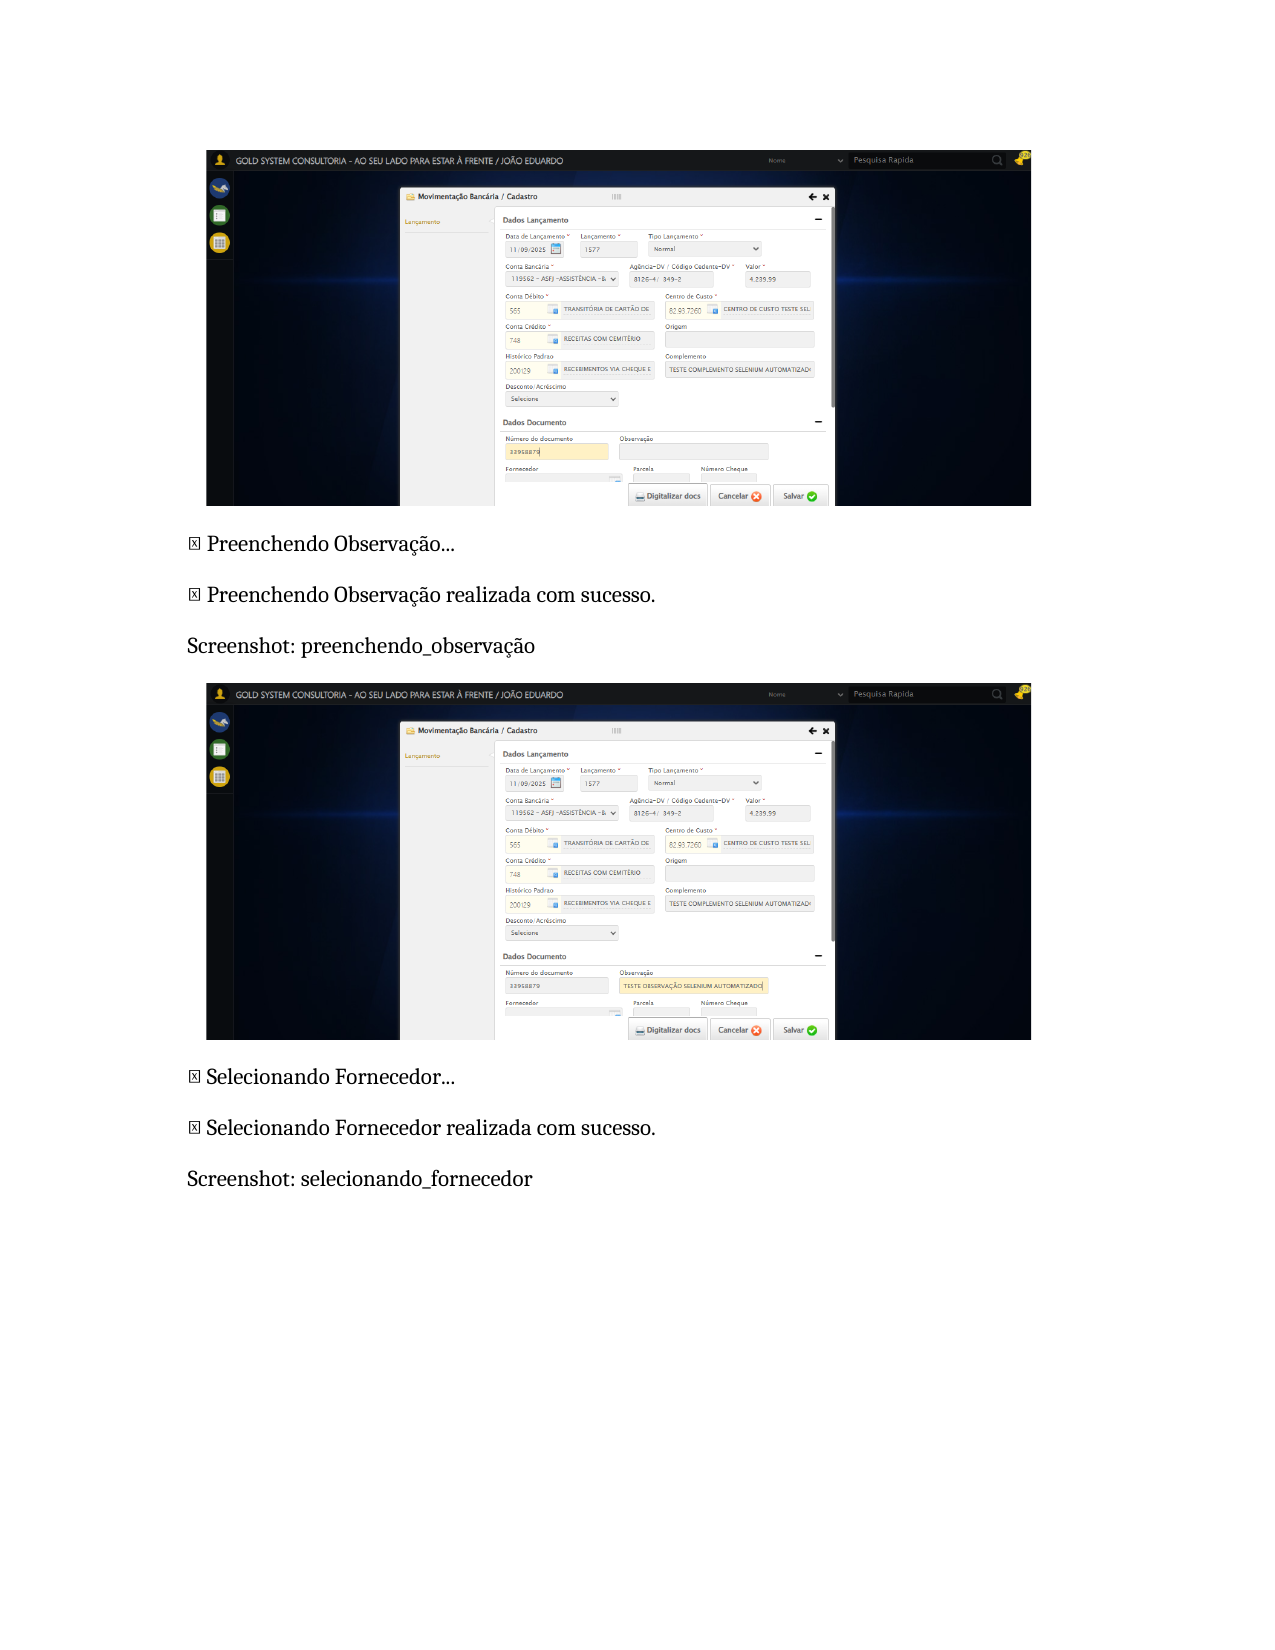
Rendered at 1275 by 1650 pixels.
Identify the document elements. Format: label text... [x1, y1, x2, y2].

text ✅ Selecionando Fornecedor realizada com sucesso. [187, 1115, 1087, 1141]
text 🔄 Selecionando Fornecedor... [187, 1064, 1087, 1090]
picture [206, 150, 1032, 506]
text Screenshot: selecionando_fornecedor [187, 1166, 1087, 1192]
picture [206, 683, 1032, 1040]
text 🔄 Preenchendo Observação... [187, 530, 1087, 557]
text Screenshot: preenchendo_observação [187, 632, 1087, 659]
text ✅ Preenchendo Observação realizada com sucesso. [187, 581, 1087, 608]
